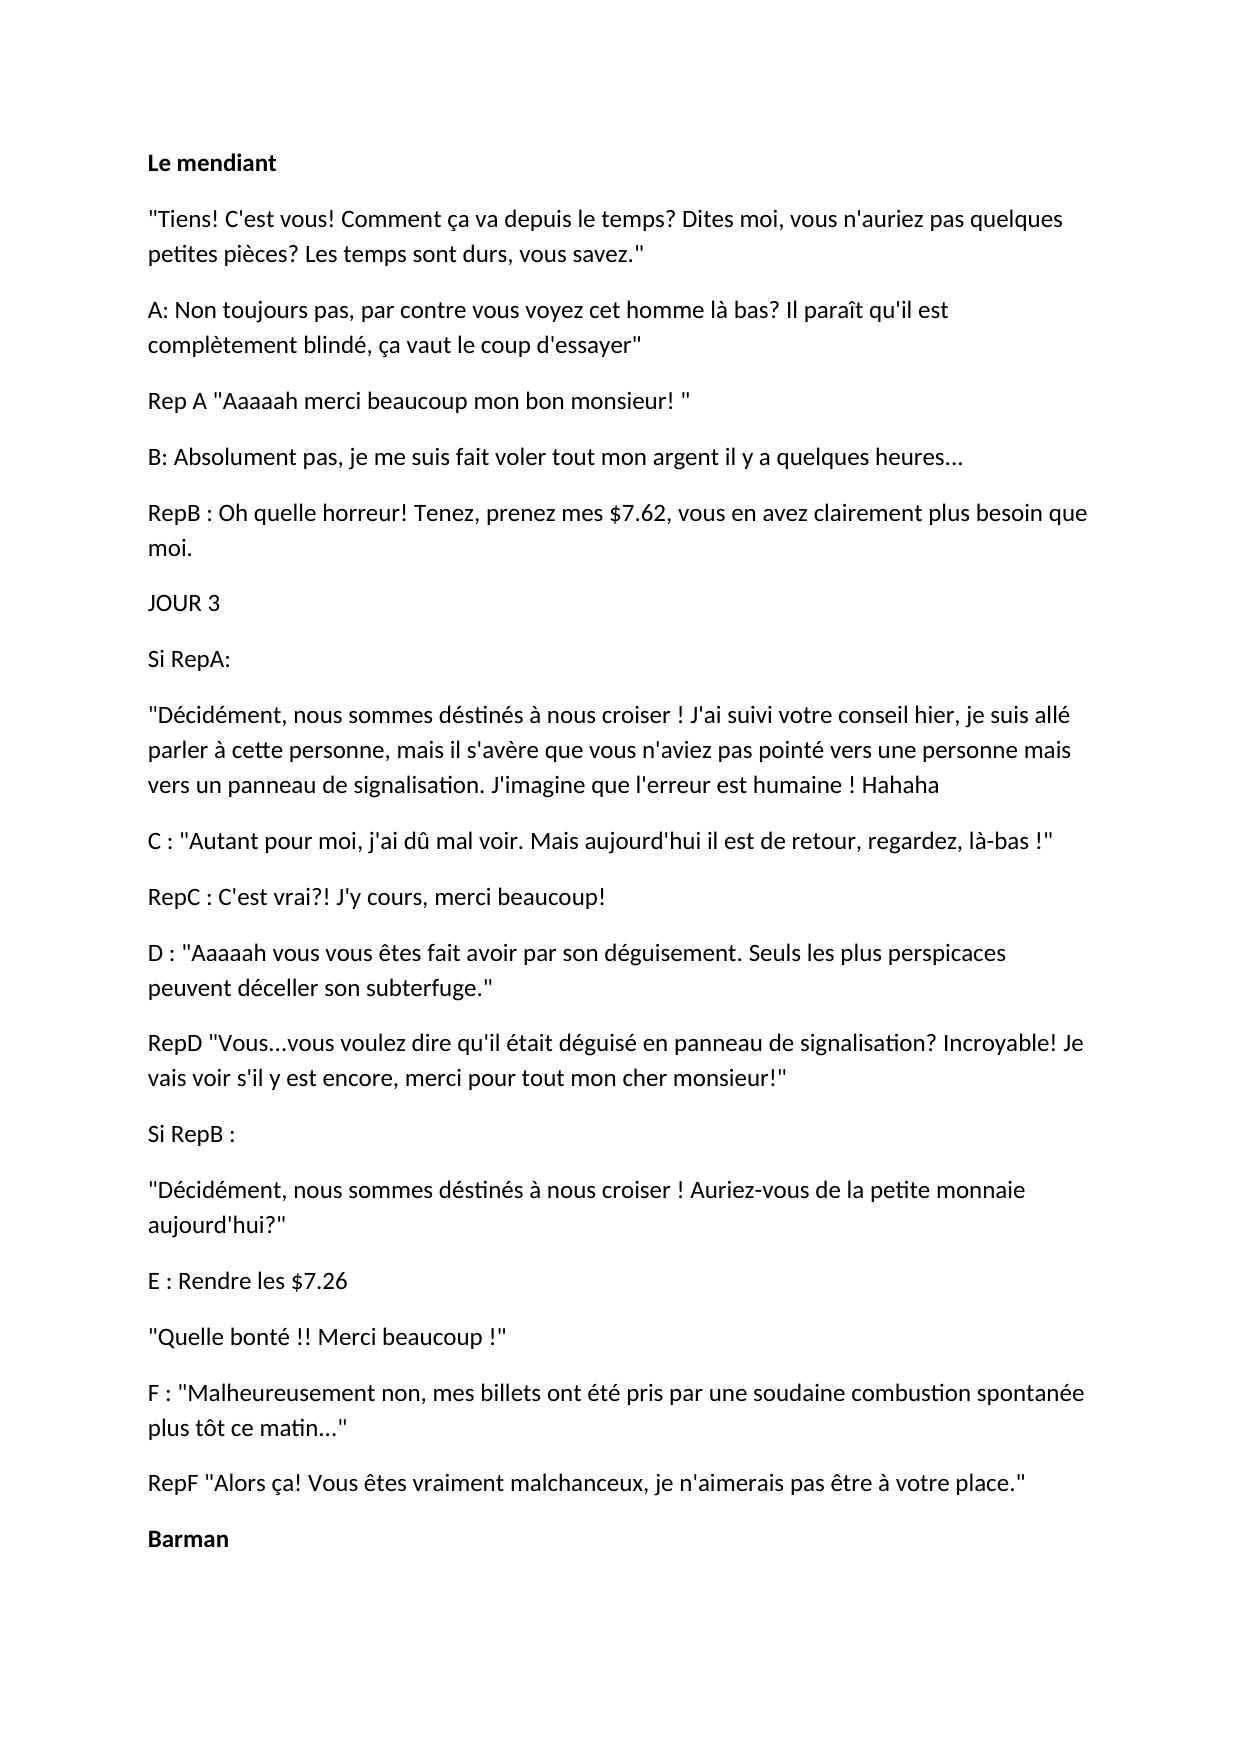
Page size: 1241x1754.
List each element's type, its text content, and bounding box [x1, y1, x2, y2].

text A: Non toujours pas, par contre vous voyez cet homme là bas? Il paraît qu'il est complètement blindé, ça vaut le coup d'essayer" [148, 294, 1093, 360]
text JOUR 3 [148, 588, 1093, 618]
text "Tiens! C'est vous! Comment ça va depuis le temps? Dites moi, vous n'auriez pas quelques petites pièces? Les temps sont durs, vous savez." [148, 203, 1093, 269]
text B: Absolument pas, je me suis fait voler tout mon argent il y a quelques heures... [148, 441, 1093, 471]
text "Quelle bonté !! Merci beaucoup !" [148, 1321, 1093, 1351]
text "Décidément, nous sommes déstinés à nous croiser ! J'ai suivi votre conseil hier, je suis allé parler à cette personne, mais il s'avère que vous n'aviez pas pointé vers une personne mais vers un panneau de signalisation. J'imagine que l'erreur est humaine ! Hahaha [148, 699, 1093, 800]
text C : "Autant pour moi, j'ai dû mal voir. Mais aujourd'hui il est de retour, regardez, là-bas !" [148, 825, 1093, 856]
text RepD "Vous...vous voulez dire qu'il était déguisé en panneau de signalisation? Incroyable! Je vais voir s'il y est encore, merci pour tout mon cher monsieur!" [148, 1028, 1093, 1093]
text RepB : Oh quelle horreur! Tenez, prenez mes $7.62, vous en avez clairement plus besoin que moi. [148, 497, 1093, 562]
text E : Rendre les $7.26 [148, 1265, 1093, 1296]
text Si RepA: [148, 643, 1093, 674]
text Si RepB : [148, 1118, 1093, 1149]
text RepF "Alors ça! Vous êtes vraiment malchanceux, je n'aimerais pas être à votre place." [148, 1468, 1093, 1498]
text Barman [148, 1523, 1093, 1554]
text RepC : C'est vrai?! J'y cours, merci beaucoup! [148, 881, 1093, 911]
text F : "Malheureusement non, mes billets ont été pris par une soudaine combustion spontanée plus tôt ce matin..." [148, 1377, 1093, 1442]
text "Décidément, nous sommes déstinés à nous croiser ! Auriez-vous de la petite monnaie aujourd'hui?" [148, 1174, 1093, 1240]
text D : "Aaaaah vous vous êtes fait avoir par son déguisement. Seuls les plus perspicaces peuvent déceller son subterfuge." [148, 937, 1093, 1002]
text Rep A "Aaaaah merci beaucoup mon bon monsieur! " [148, 385, 1093, 416]
text Le mendiant [148, 148, 1093, 178]
